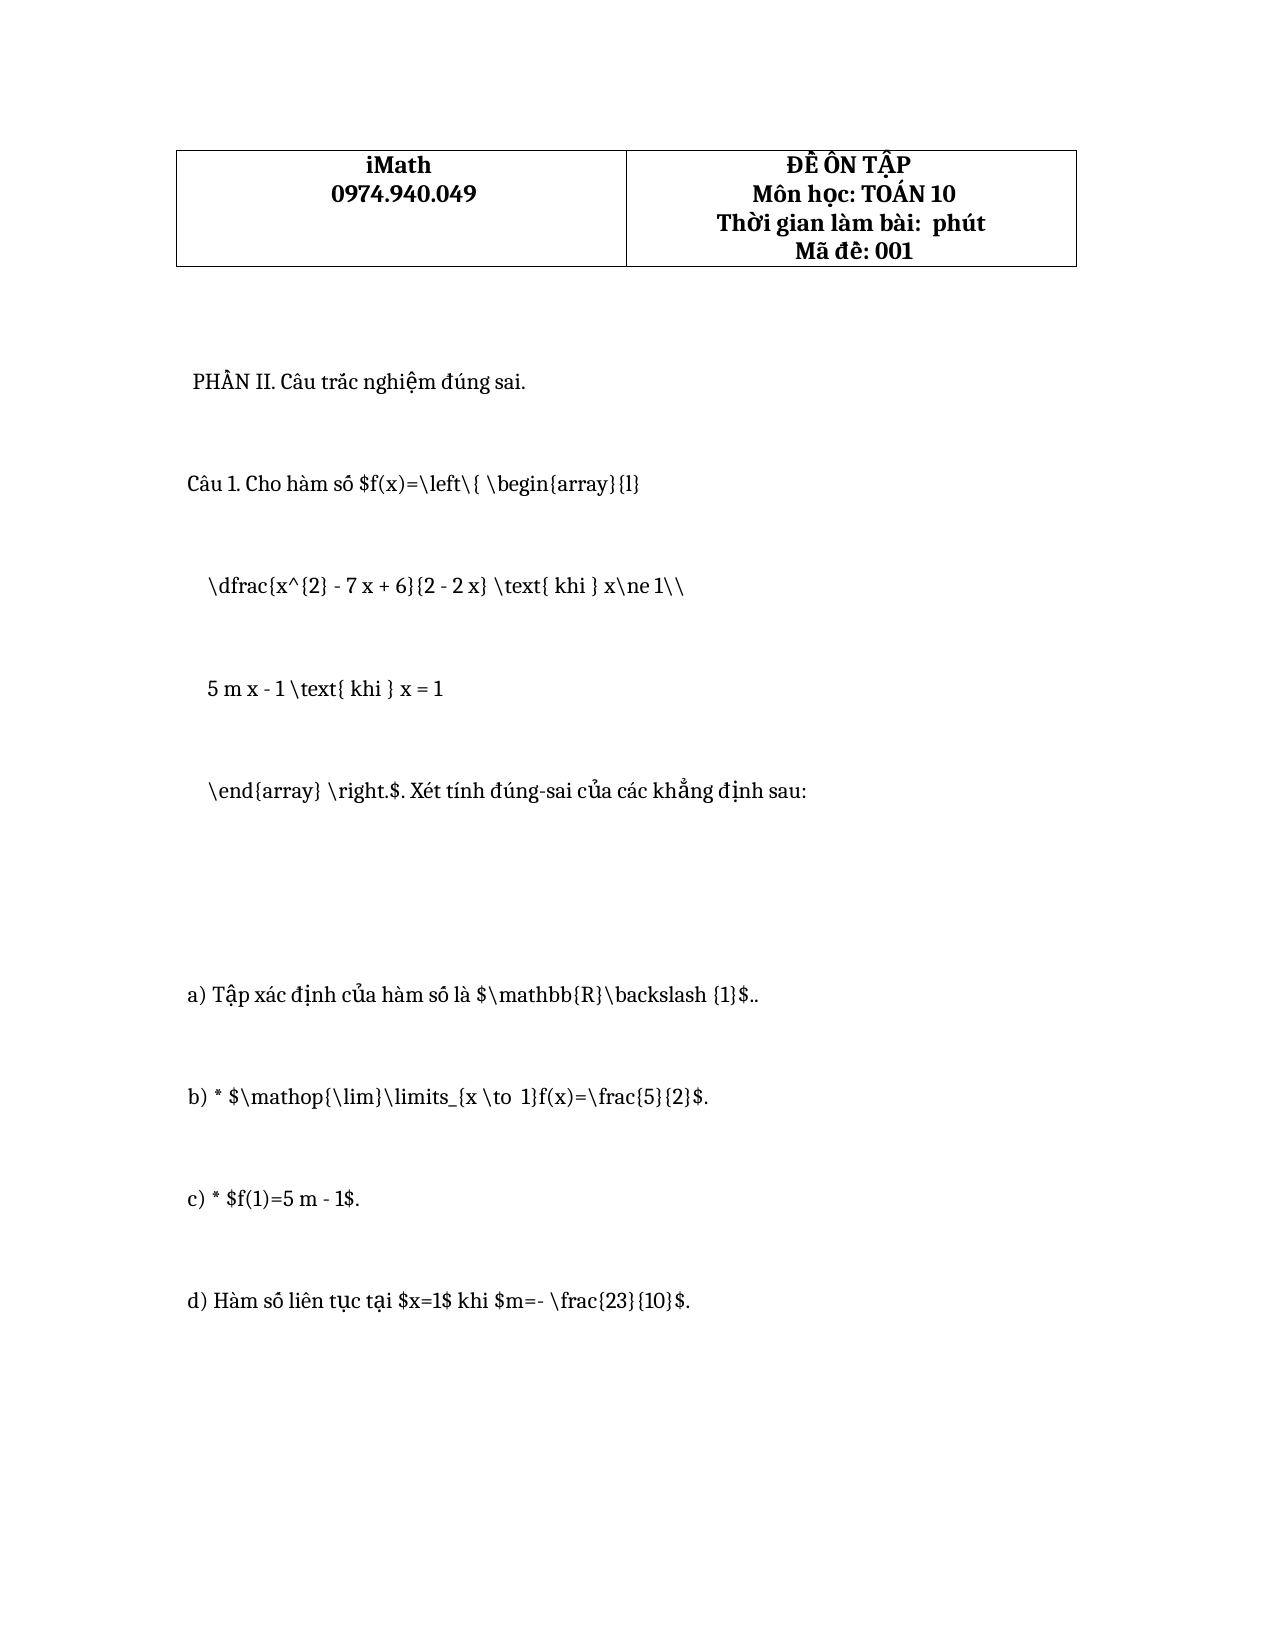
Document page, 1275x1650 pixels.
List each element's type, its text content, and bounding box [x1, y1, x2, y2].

text b) * $\mathop{\lim}\limits_{x \to 1}f(x)=\frac{5}{2}$. [187, 1084, 1087, 1110]
text \dfrac{x^{2} - 7 x + 6}{2 - 2 x} \text{ khi } x\ne 1\\ [187, 573, 1087, 600]
text Câu 1. Cho hàm số $f(x)=\left\{ \begin{array}{l} [187, 471, 1087, 498]
table_header iMath 0974.940.049 [177, 151, 626, 266]
text PHẦN II. Câu trắc nghiệm đúng sai. [187, 369, 1087, 396]
text 5 m x - 1 \text{ khi } x = 1 [187, 675, 1087, 702]
text a) Tập xác định của hàm số là $\mathbb{R}\backslash {1}$.. [187, 982, 1087, 1008]
text \end{array} \right.$. Xét tính đúng-sai của các khẳng định sau: [187, 777, 1087, 804]
table_header ĐỀ ÔN TẬP Môn học: TOÁN 10 Thời gian làm bài: phút Mã đề: 001 [627, 151, 1076, 266]
text d) Hàm số liên tục tại $x=1$ khi $m=- \frac{23}{10}$. [187, 1288, 1087, 1314]
text c) * $f(1)=5 m - 1$. [187, 1186, 1087, 1212]
